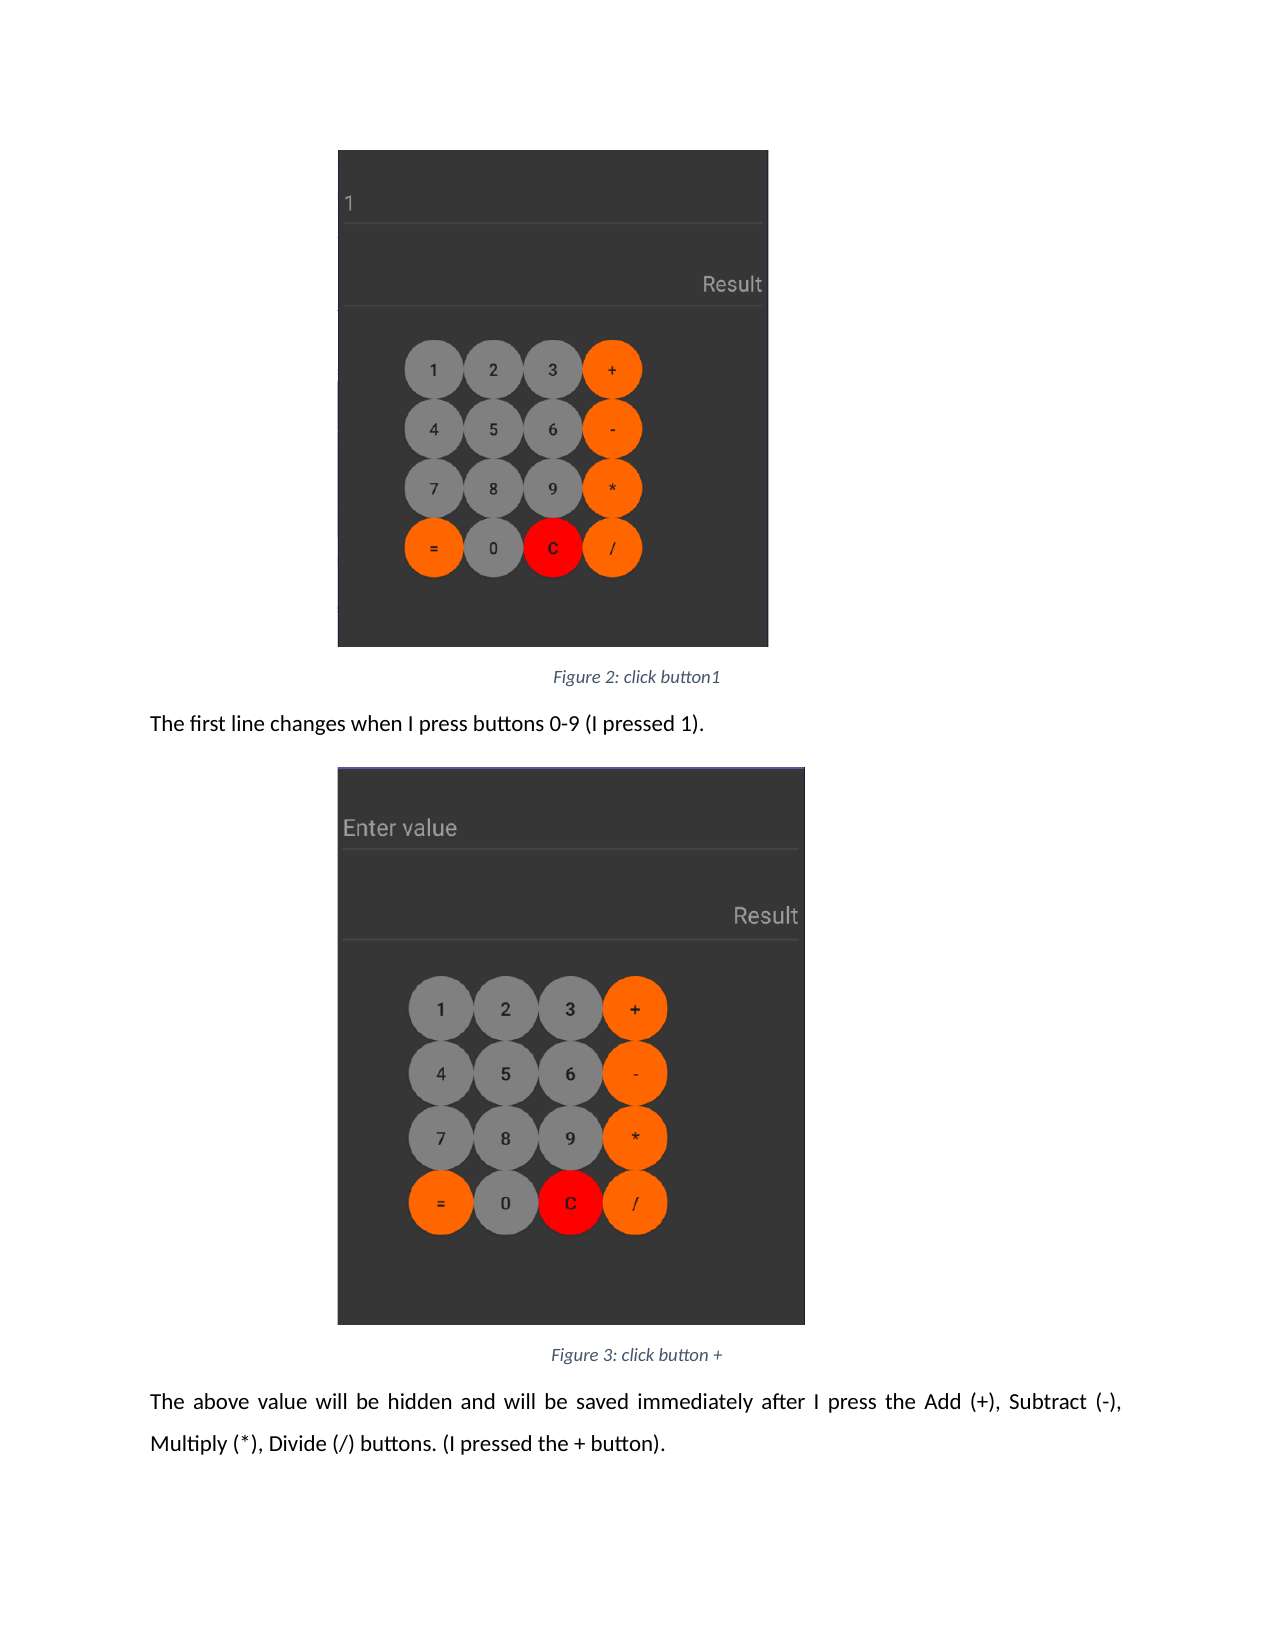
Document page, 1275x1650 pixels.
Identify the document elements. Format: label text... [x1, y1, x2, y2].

picture [337, 767, 805, 1325]
text Figure 3: click button + [150, 1343, 1125, 1366]
text The first line changes when I press buttons 0-9 (I pressed 1). [150, 709, 1125, 737]
text Figure 2: click button1 [150, 665, 1125, 688]
picture [337, 150, 769, 647]
text The above value will be hidden and will be saved immediately after I press the Add (+), Subtract (-), Multiply (*), Divide (/) buttons. (I pressed the + button). [150, 1387, 1125, 1457]
